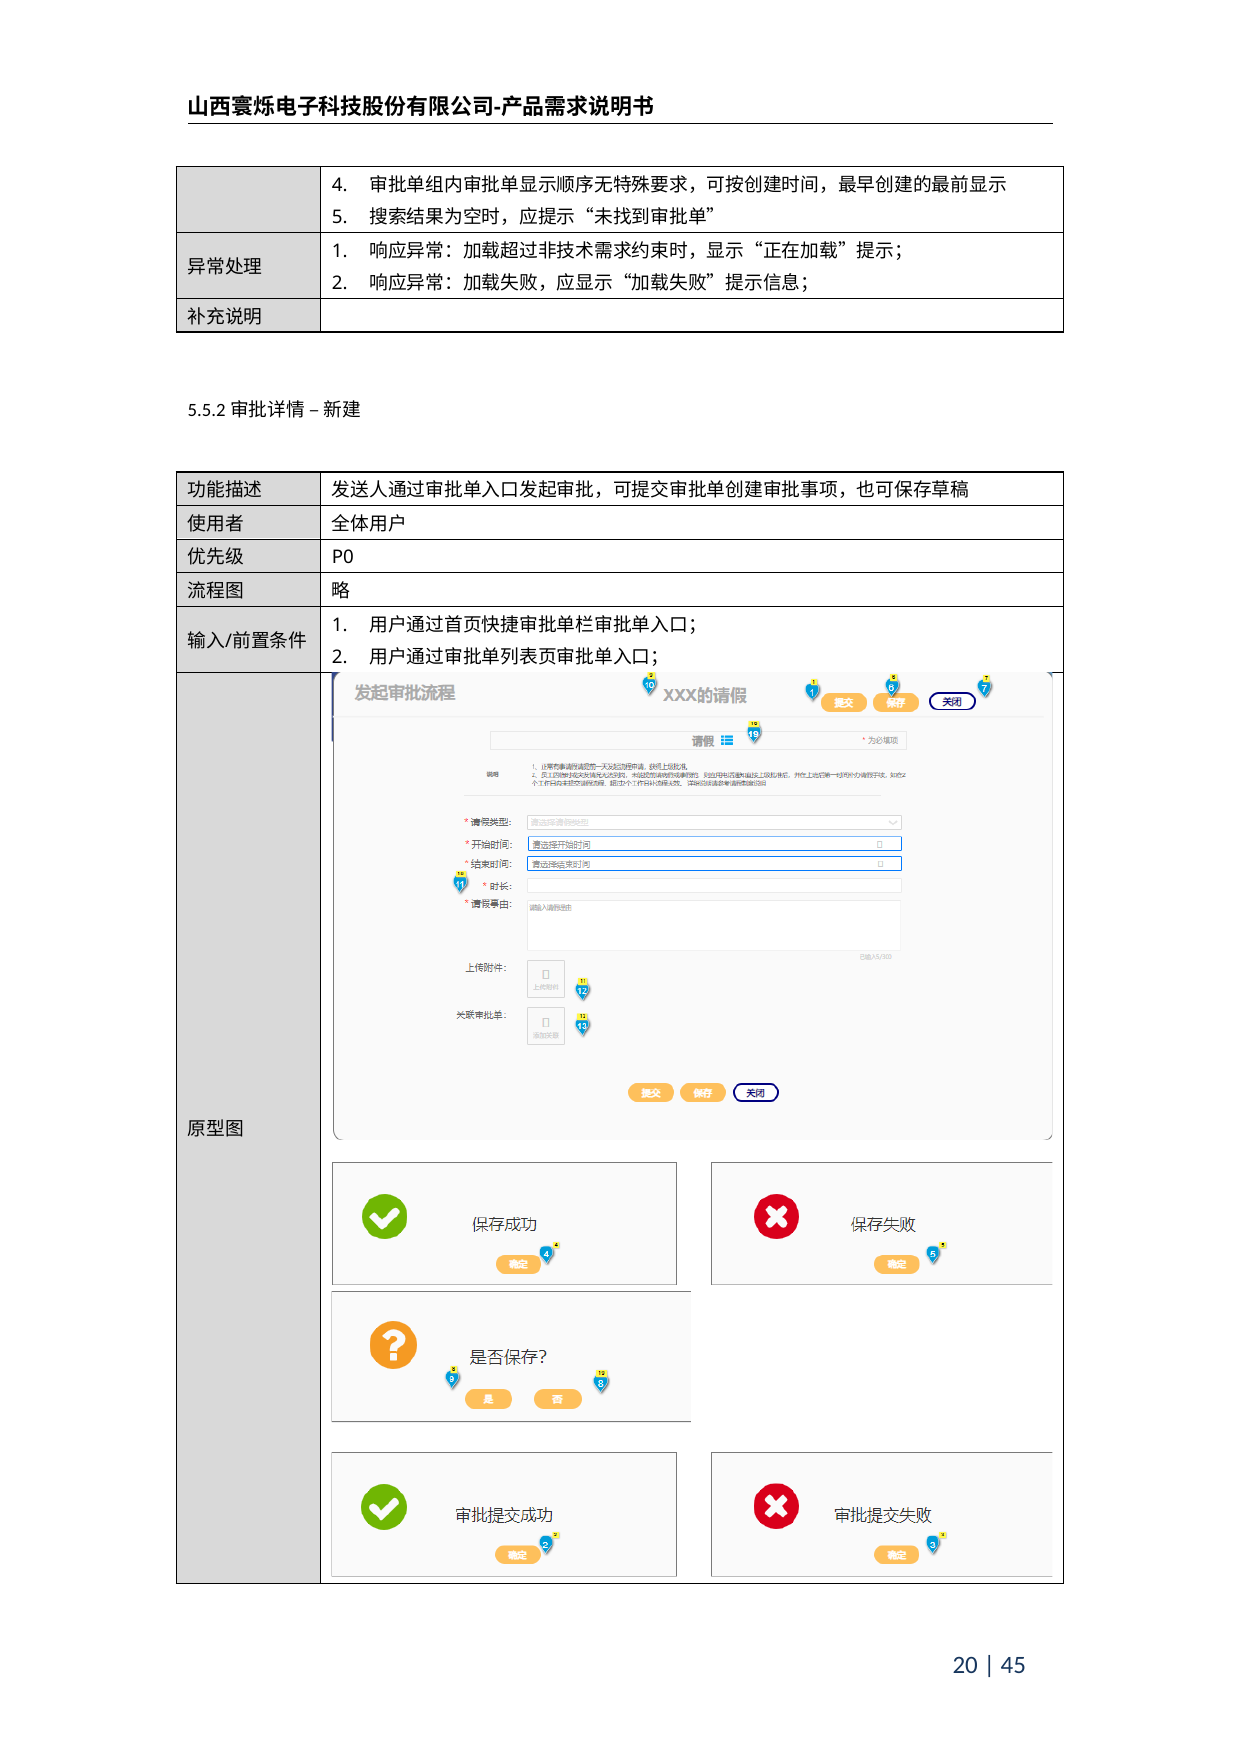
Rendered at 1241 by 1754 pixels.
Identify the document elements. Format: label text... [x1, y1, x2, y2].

table_cell 输入/前置条件 [177, 607, 320, 672]
table_cell 响应异常：加载超过非技术需求约束时，显示“正在加载”提示； 响应异常：加载失败，应显示“加载失败”提示信息； [321, 233, 1063, 298]
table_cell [321, 167, 1063, 232]
table_cell 略 [321, 573, 1063, 606]
table_cell [321, 673, 1063, 1583]
table_cell 异常处理 [177, 233, 320, 298]
table_cell 用户通过首页快捷审批单栏审批单入口； 用户通过审批单列表页审批单入口； [321, 607, 1063, 672]
table_cell 补充说明 [177, 299, 320, 331]
table_header 功能描述 [177, 473, 320, 505]
table_cell [321, 299, 1063, 331]
table_cell 全体用户 [321, 506, 1063, 538]
subtitle 5.5.2 审批详情 – 新建 [187, 392, 1053, 424]
table_cell P0 [321, 540, 1063, 572]
picture [331, 1290, 691, 1423]
table_cell 边界条件 [177, 167, 320, 232]
picture [331, 672, 1053, 1140]
picture [331, 1452, 1053, 1577]
table_cell 原型图 [177, 673, 320, 1583]
picture [331, 1160, 1053, 1285]
table_header 发送人通过审批单入口发起审批，可提交审批单创建审批事项，也可保存草稿 [321, 473, 1063, 505]
table_cell 使用者 [177, 506, 320, 538]
table_cell 优先级 [177, 540, 320, 572]
table_cell 流程图 [177, 573, 320, 606]
